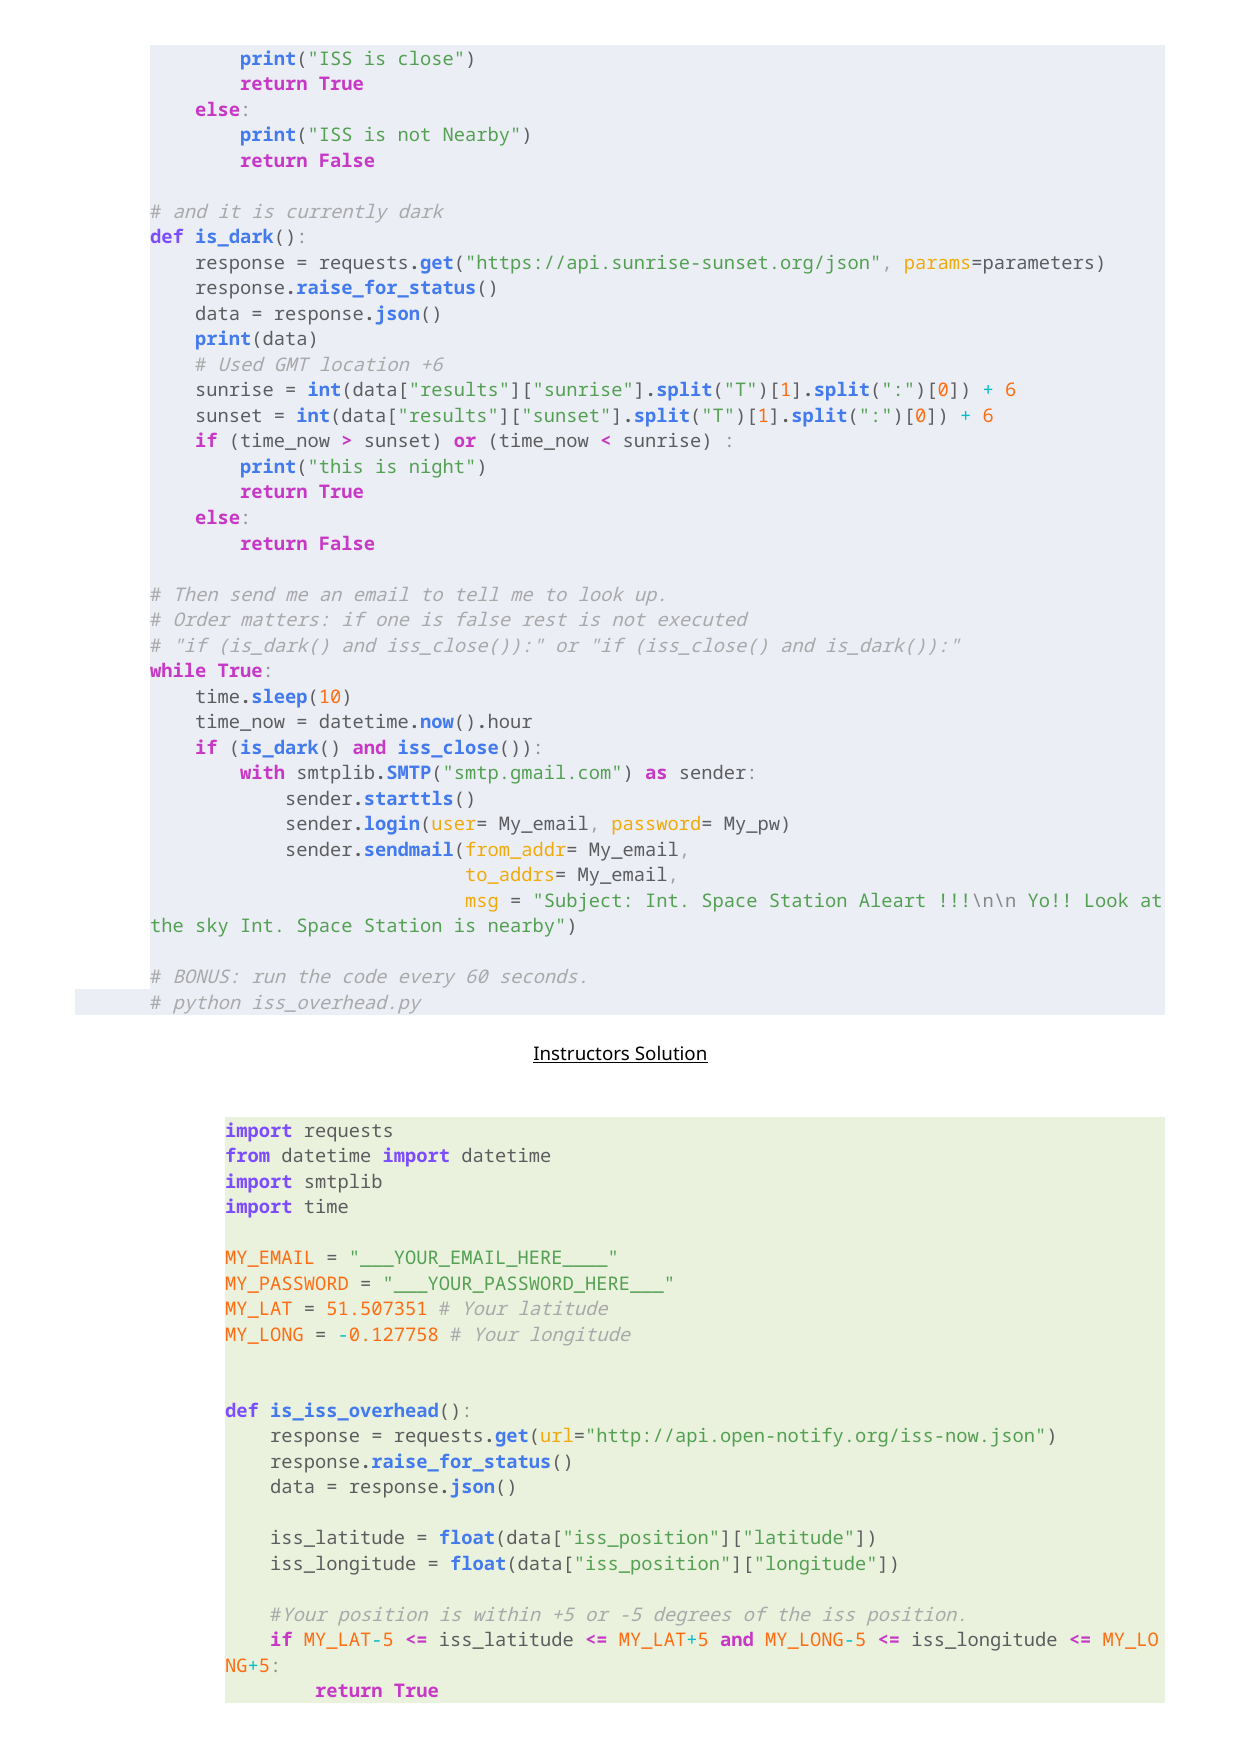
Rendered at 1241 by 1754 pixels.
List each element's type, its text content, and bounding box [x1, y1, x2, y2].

text time.sleep(10) [150, 683, 1165, 708]
text response = requests.get(url="http://api.open-notify.org/iss-now.json") [225, 1423, 1165, 1448]
text # "if (is_dark() and iss_close()):" or "if (iss_close() and is_dark()):" [150, 632, 1165, 657]
text response.raise_for_status() [225, 1448, 1165, 1474]
text while True: [150, 657, 1165, 683]
text iss_longitude = float(data["iss_position"]["longitude"]) [225, 1550, 1165, 1576]
text response = requests.get("https://api.sunrise-sunset.org/json", params=parameters) [150, 249, 1165, 275]
text import time [225, 1193, 1165, 1219]
text msg = "Subject: Int. Space Station Aleart !!!\n\n Yo!! Look at the sky Int. Space Station is nearby") [150, 887, 1165, 938]
text if (is_dark() and iss_close()): [150, 734, 1165, 759]
text # Then send me an email to tell me to look up. [150, 581, 1165, 606]
text else: [150, 96, 1165, 122]
text iss_latitude = float(data["iss_position"]["latitude"]) [225, 1525, 1165, 1550]
text MY_LAT = 51.507351 # Your latitude [225, 1296, 1165, 1321]
text import requests [225, 1117, 1165, 1142]
text with smtplib.SMTP("smtp.gmail.com") as sender: [150, 759, 1165, 785]
text from datetime import datetime [225, 1142, 1165, 1168]
text return True [150, 71, 1165, 96]
text response.raise_for_status() [150, 275, 1165, 300]
text MY_PASSWORD = "___YOUR_PASSWORD_HERE___" [225, 1270, 1165, 1296]
text else: [150, 504, 1165, 530]
text MY_EMAIL = "___YOUR_EMAIL_HERE____" [225, 1244, 1165, 1270]
text return True [225, 1678, 1165, 1703]
text sunset = int(data["results"]["sunset"].split("T")[1].split(":")[0]) + 6 [150, 402, 1165, 428]
text # python iss_overhead.py [75, 989, 1165, 1015]
text # Used GMT location +6 [150, 351, 1165, 377]
text print("this is night") [150, 453, 1165, 479]
text if (time_now > sunset) or (time_now < sunrise) : [150, 428, 1165, 453]
text return True [150, 479, 1165, 504]
text sender.login(user= My_email, password= My_pw) [150, 811, 1165, 836]
text to_addrs= My_email, [150, 862, 1165, 887]
text if MY_LAT-5 <= iss_latitude <= MY_LAT+5 and MY_LONG-5 <= iss_longitude <= MY_LONG+5: [225, 1627, 1165, 1678]
text print("ISS is close") [150, 45, 1165, 71]
text # and it is currently dark [150, 198, 1165, 224]
text time_now = datetime.now().hour [150, 708, 1165, 734]
text import smtplib [225, 1168, 1165, 1193]
text return False [150, 147, 1165, 173]
text return False [150, 530, 1165, 555]
text data = response.json() [225, 1474, 1165, 1499]
text sender.sendmail(from_addr= My_email, [150, 836, 1165, 862]
text data = response.json() [150, 300, 1165, 326]
text print("ISS is not Nearby") [150, 122, 1165, 147]
text def is_iss_overhead(): [225, 1397, 1165, 1423]
text # Order matters: if one is false rest is not executed [150, 606, 1165, 632]
text MY_LONG = -0.127758 # Your longitude [225, 1321, 1165, 1347]
text print(data) [150, 326, 1165, 351]
text #Your position is within +5 or -5 degrees of the iss position. [225, 1601, 1165, 1627]
text Instructors Solution [75, 1040, 1165, 1066]
text def is_dark(): [150, 224, 1165, 249]
text sunrise = int(data["results"]["sunrise"].split("T")[1].split(":")[0]) + 6 [150, 377, 1165, 402]
text # BONUS: run the code every 60 seconds. [150, 964, 1165, 989]
text sender.starttls() [150, 785, 1165, 811]
